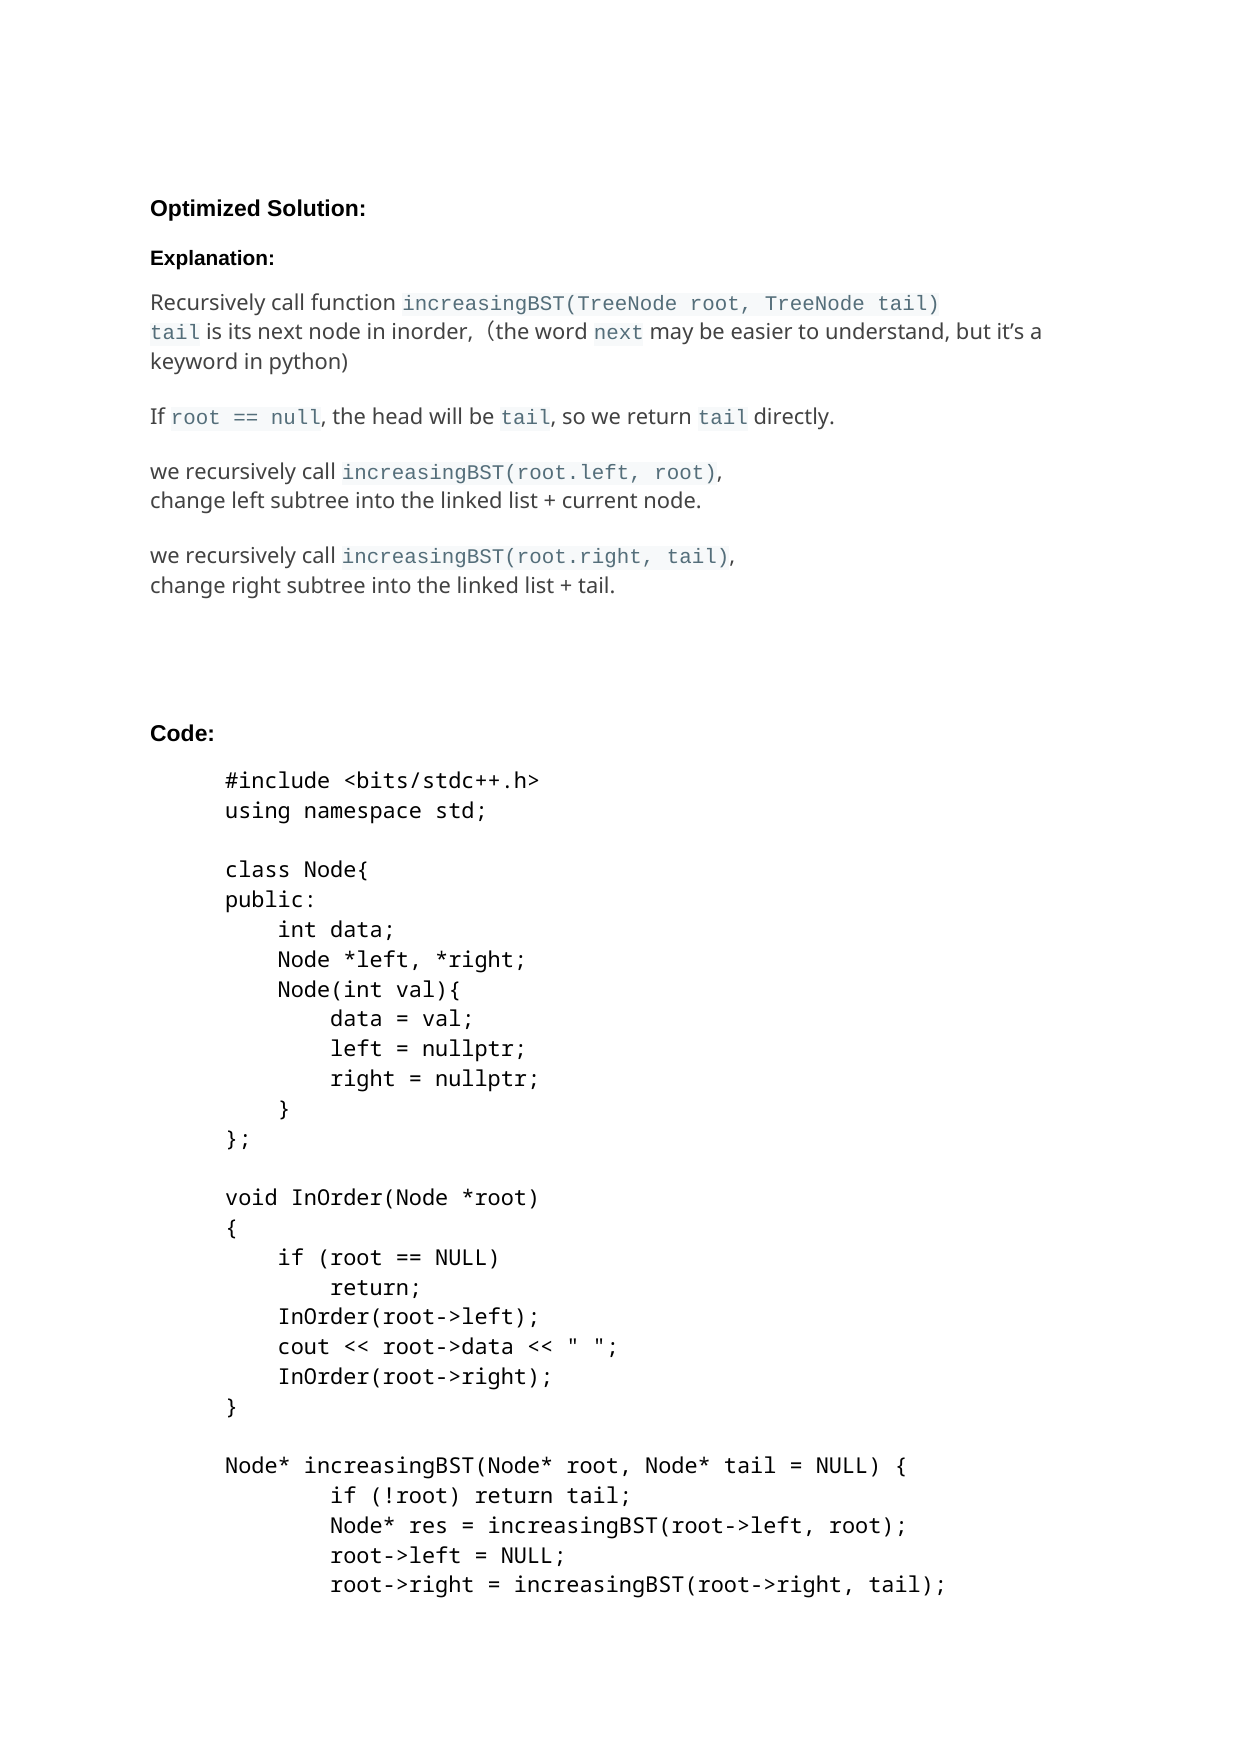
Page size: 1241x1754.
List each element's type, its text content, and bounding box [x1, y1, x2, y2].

text Node(int val){ [225, 974, 1090, 1003]
text root->left = NULL; [225, 1540, 1090, 1569]
text } [225, 1093, 1090, 1123]
text void InOrder(Node *root) [225, 1182, 1090, 1212]
text left = nullptr; [225, 1033, 1090, 1063]
text }; [225, 1123, 1090, 1152]
text Recursively call function increasingBST(TreeNode root, TreeNode tail) tail is its next node in inorder,（the word next may be easier to understand, but it’s a keyword in python) [150, 287, 1090, 376]
text right = nullptr; [225, 1063, 1090, 1093]
text } [225, 1391, 1090, 1421]
text Node* res = increasingBST(root->left, root); [225, 1510, 1090, 1540]
text class Node{ [225, 854, 1090, 884]
text #include <bits/stdc++.h> [225, 765, 1090, 795]
text we recursively call increasingBST(root.right, tail), change right subtree into the linked list + tail. [150, 540, 1090, 600]
text we recursively call increasingBST(root.left, root), change left subtree into the linked list + current node. [150, 456, 1090, 515]
text if (root == NULL) [225, 1242, 1090, 1272]
text { [225, 1212, 1090, 1242]
text InOrder(root->right); [225, 1361, 1090, 1391]
text Code: [150, 720, 1090, 746]
text InOrder(root->left); [225, 1301, 1090, 1331]
text return; [225, 1272, 1090, 1301]
text data = val; [225, 1003, 1090, 1033]
text If root == null, the head will be tail, so we return tail directly. [150, 401, 1090, 431]
text Node *left, *right; [225, 944, 1090, 974]
text root->right = increasingBST(root->right, tail); [225, 1569, 1090, 1599]
text int data; [225, 914, 1090, 944]
text Optimized Solution: [150, 195, 1090, 221]
text Node* increasingBST(Node* root, Node* tail = NULL) { [225, 1450, 1090, 1480]
text using namespace std; [225, 795, 1090, 825]
text cout << root->data << " "; [225, 1331, 1090, 1361]
text Explanation: [150, 240, 1090, 270]
text public: [225, 884, 1090, 914]
text if (!root) return tail; [225, 1480, 1090, 1510]
